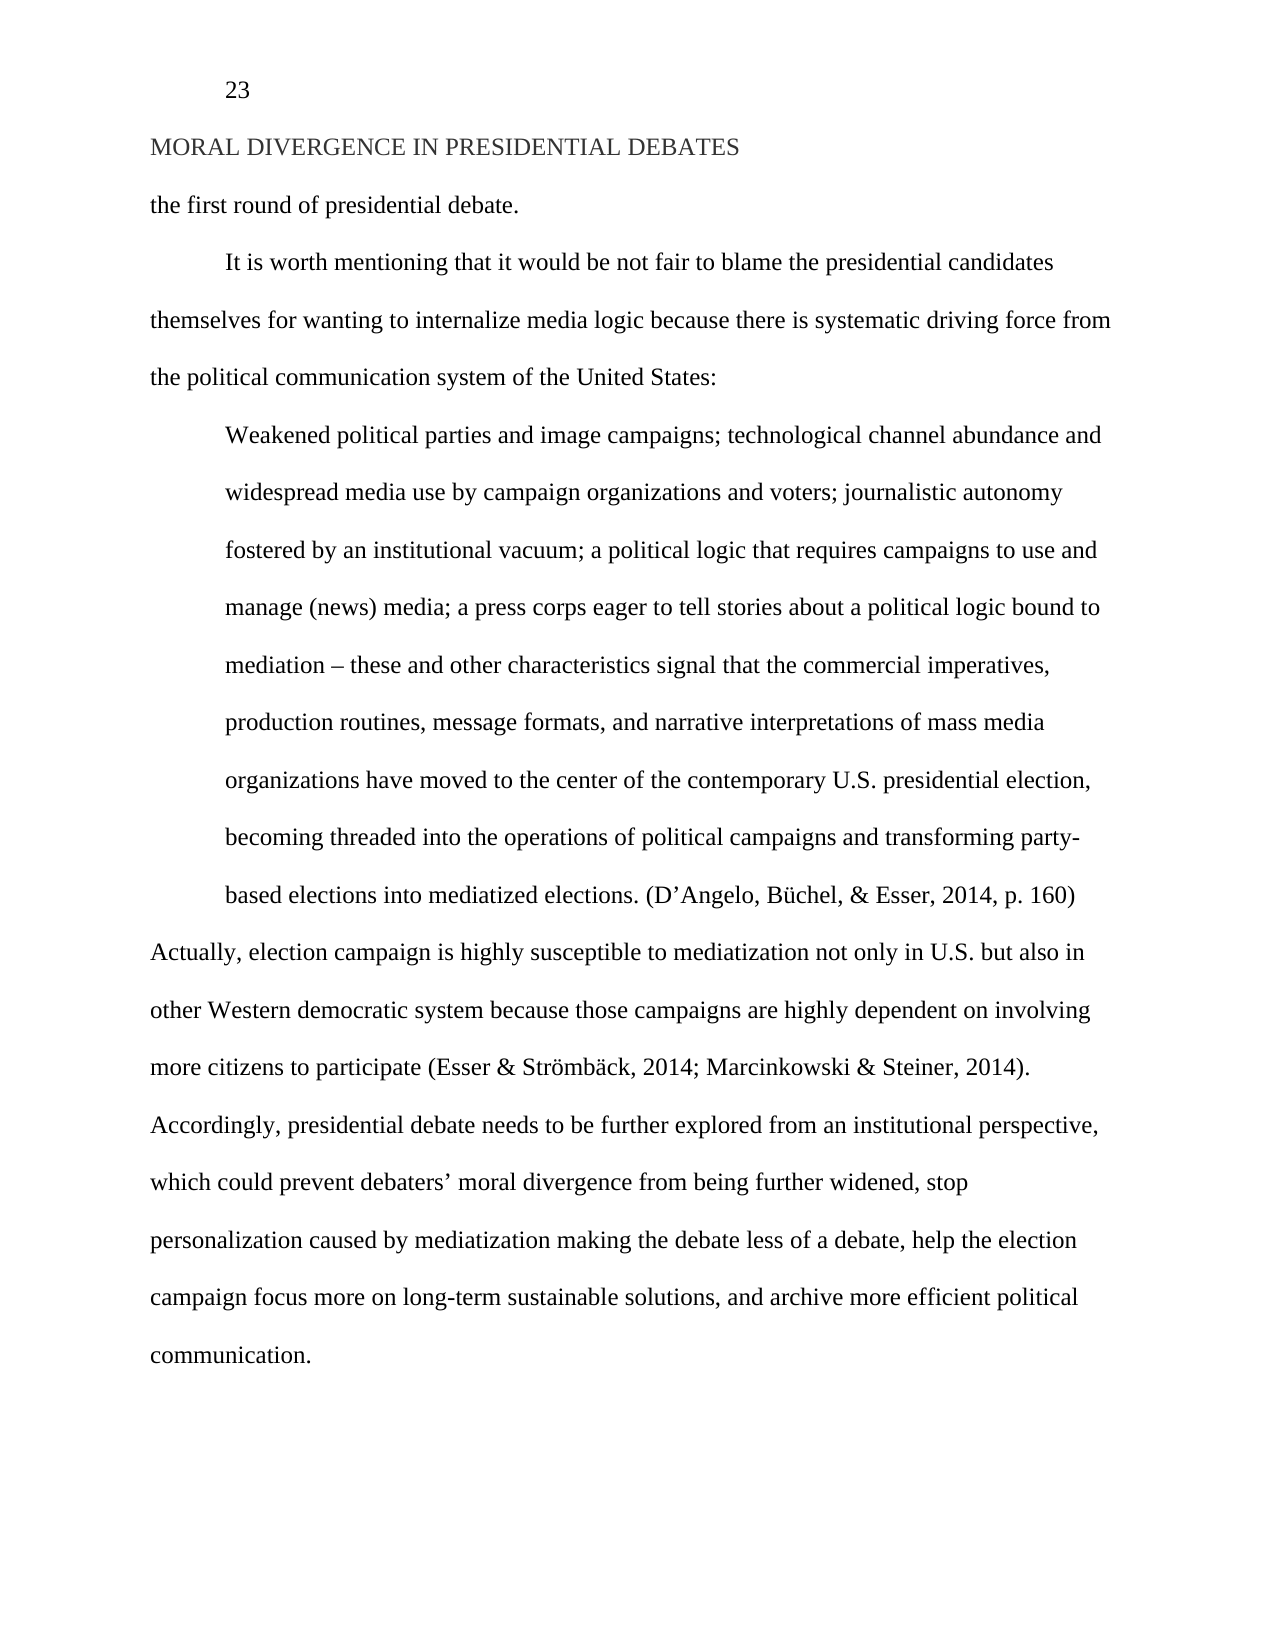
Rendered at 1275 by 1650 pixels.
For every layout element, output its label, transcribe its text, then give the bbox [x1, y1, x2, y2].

text Actually, election campaign is highly susceptible to mediatization not only in U.S. but also in other Western democratic system because those campaigns are highly dependent on involving more citizens to participate (Esser & Strömbäck, 2014; Marcinkowski & Steiner, 2014). Accordingly, presidential debate needs to be further explored from an institutional perspective, which could prevent debaters’ moral divergence from being further widened, stop personalization caused by mediatization making the debate less of a debate, help the election campaign focus more on long-term sustainable solutions, and archive more efficient political communication. [150, 937, 1125, 1369]
text It is worth mentioning that it would be not fair to blame the presidential candidates themselves for wanting to internalize media logic because there is systematic driving force from the political communication system of the United States: [150, 247, 1125, 391]
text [150, 190, 1125, 219]
text Weakened political parties and image campaigns; technological channel abundance and widespread media use by campaign organizations and voters; journalistic autonomy fostered by an institutional vacuum; a political logic that requires campaigns to use and manage (news) media; a press corps eager to tell stories about a political logic bound to mediation – these and other characteristics signal that the commercial imperatives, production routines, message formats, and narrative interpretations of mass media organizations have moved to the center of the contemporary U.S. presidential election, becoming threaded into the operations of political campaigns and transforming party-based elections into mediatized elections. (D’Angelo, Büchel, & Esser, 2014, p. 160) [225, 420, 1125, 909]
